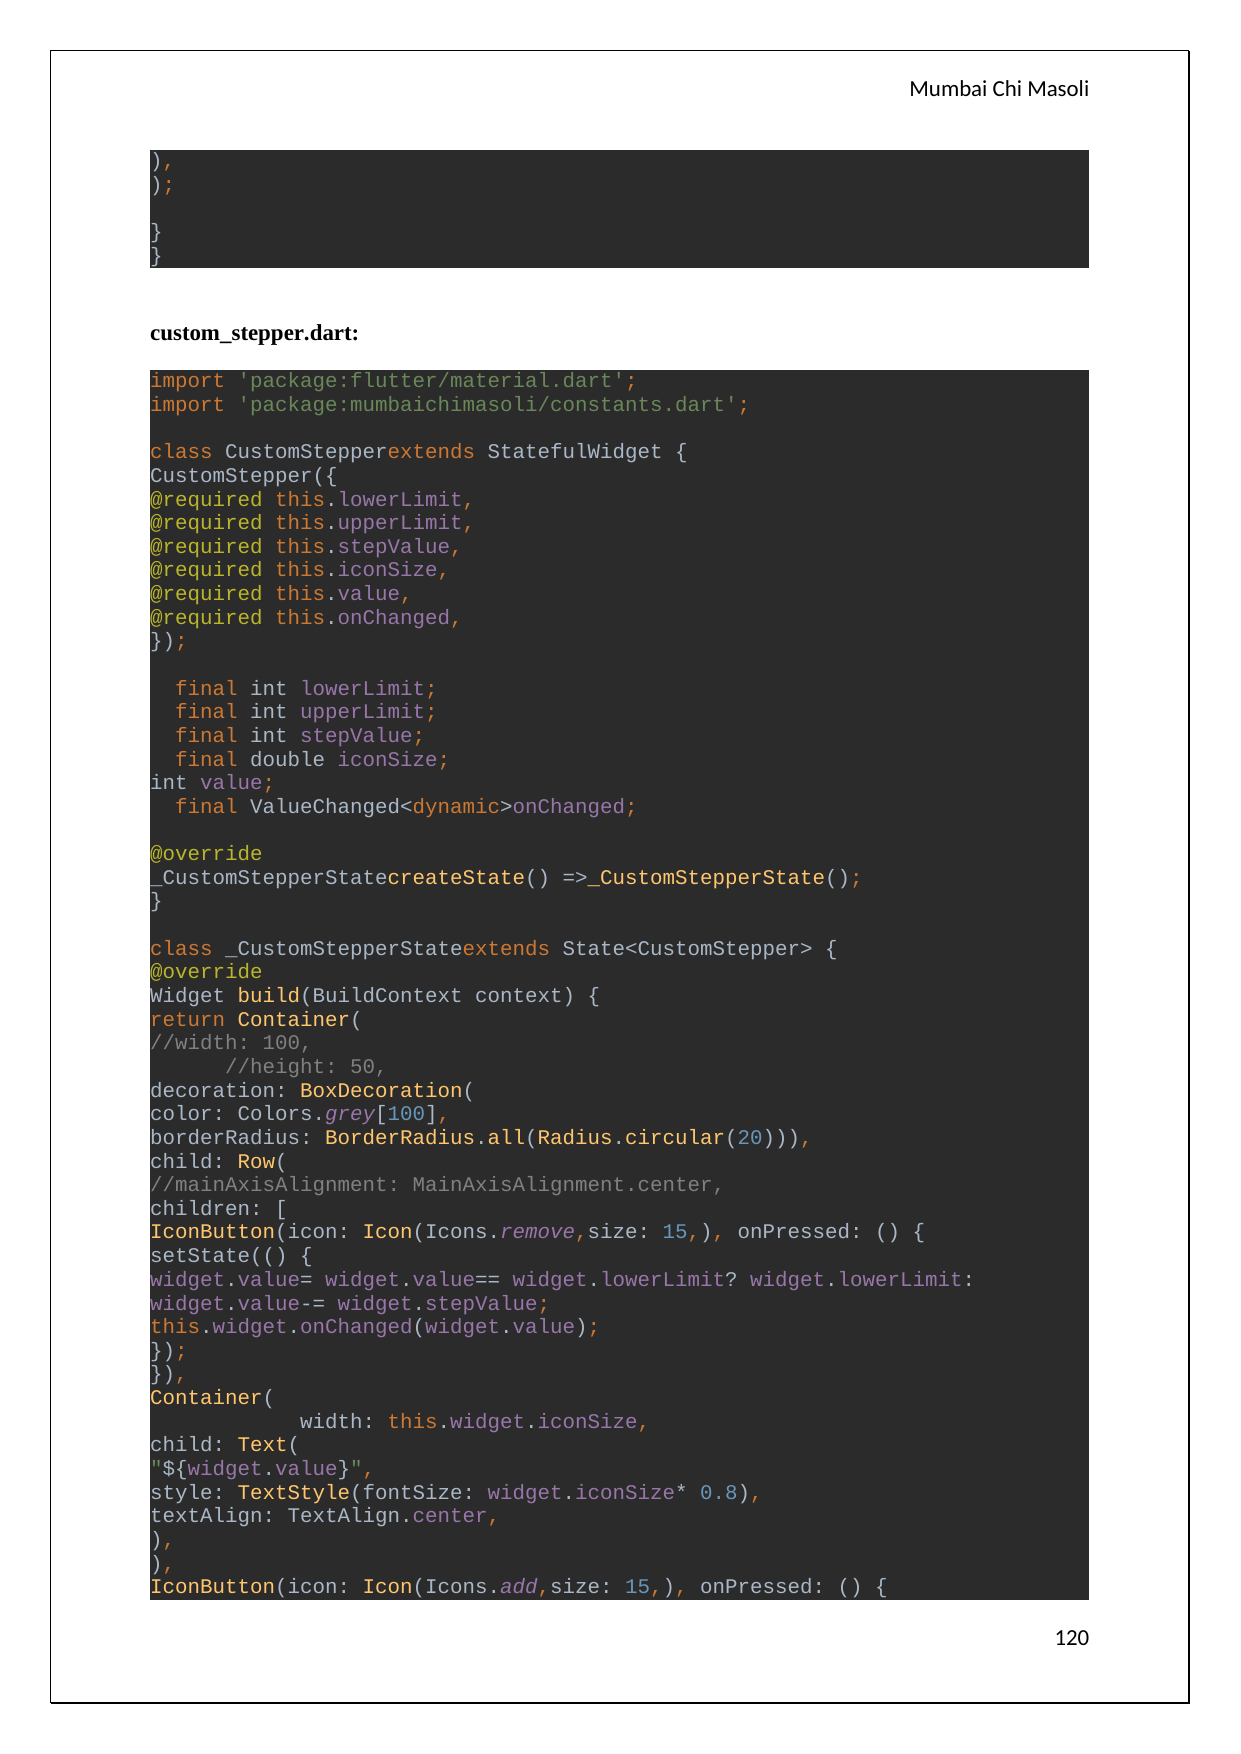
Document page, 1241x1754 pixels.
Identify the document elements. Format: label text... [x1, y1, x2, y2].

text custom_stepper.dart: [150, 319, 1089, 346]
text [150, 150, 1089, 268]
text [150, 370, 1089, 1600]
